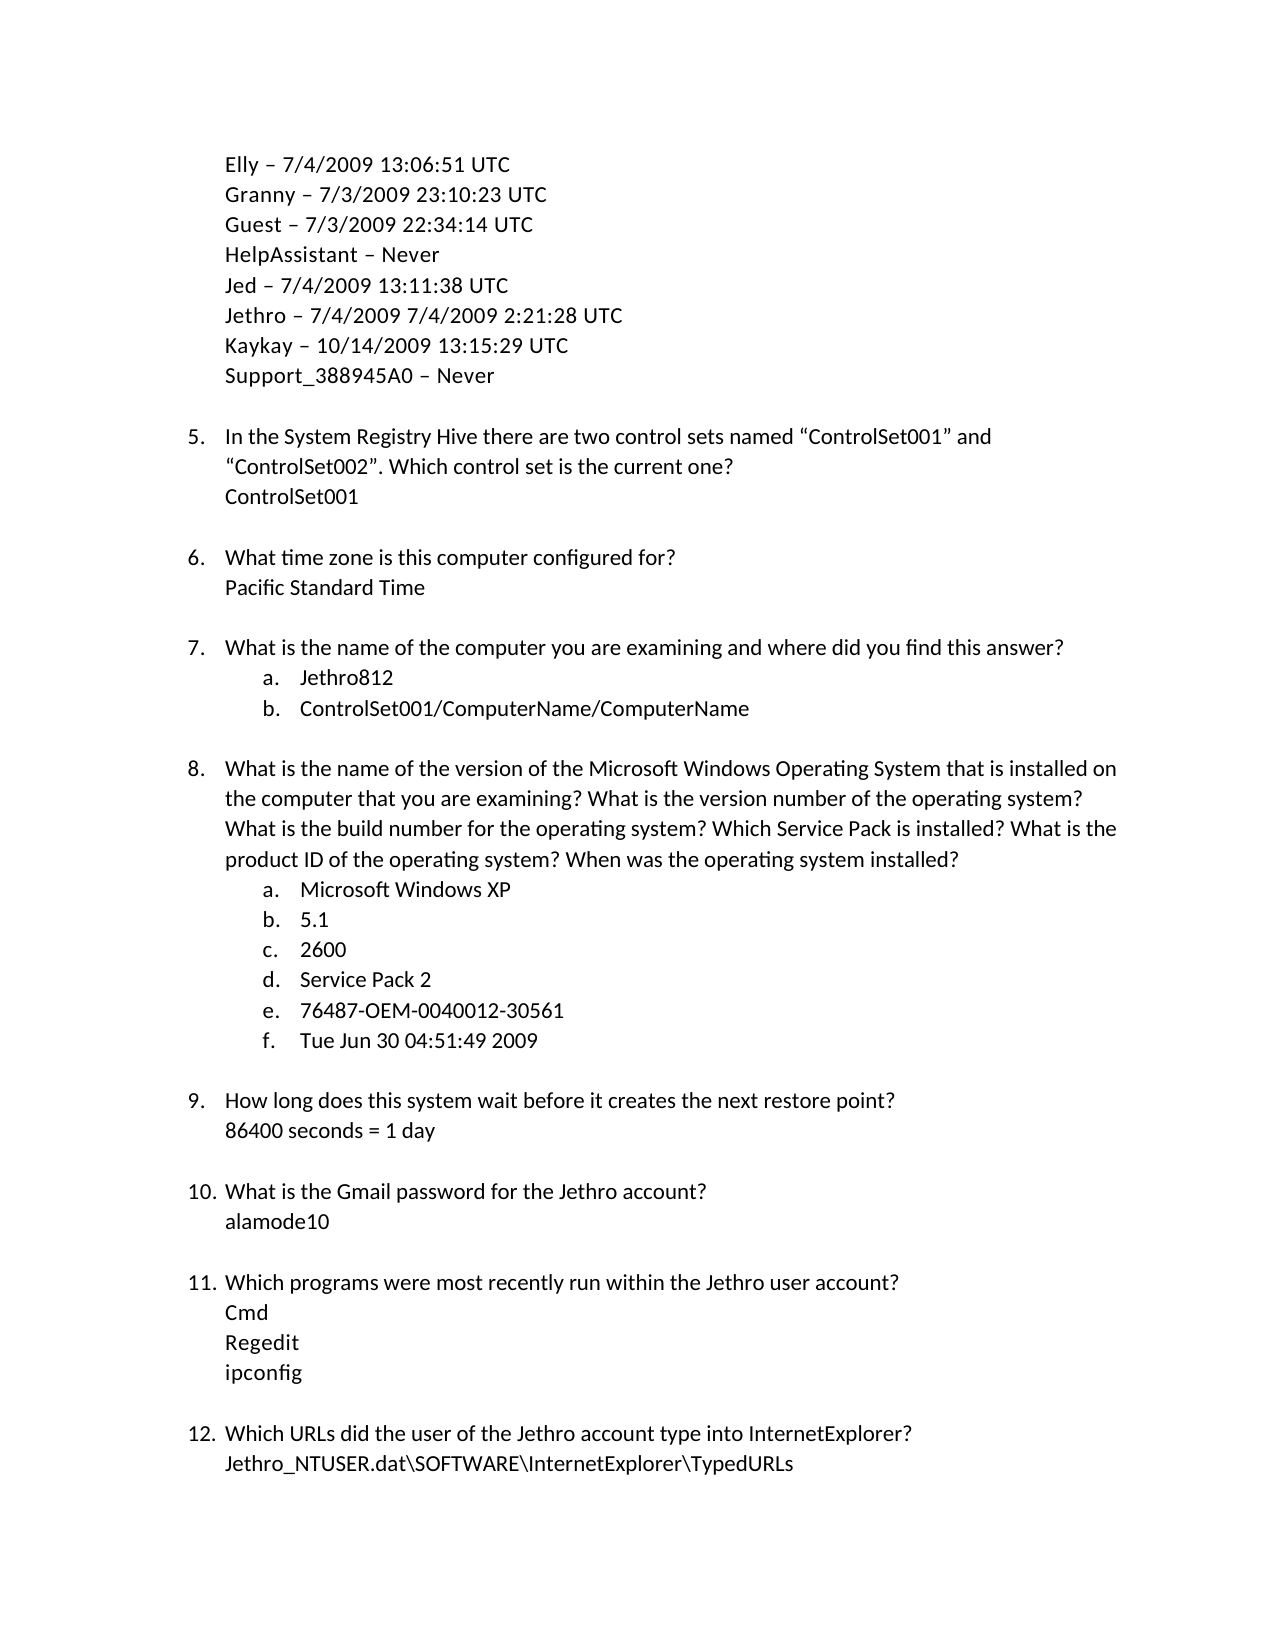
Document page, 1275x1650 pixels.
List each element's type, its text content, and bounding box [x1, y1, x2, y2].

list Guest – 7/3/2009 22:34:14 UTC [225, 210, 1125, 238]
list In the System Registry Hive there are two control sets named “ControlSet001” and “ControlSet002”. Which control set is the current one? [187, 422, 1125, 480]
list Jethro – 7/4/2009 7/4/2009 2:21:28 UTC [225, 301, 1125, 329]
list Support_388945A0 – Never [225, 361, 1125, 389]
list Jethro812 [262, 663, 1125, 692]
list What is the name of the version of the Microsoft Windows Operating System that is installed on the computer that you are examining? What is the version number of the operating system? What is the build number for the operating system? Which Service Pack is installed? What is the product ID of the operating system? When was the operating system installed? [187, 754, 1125, 873]
list Tue Jun 30 04:51:49 2009 [262, 1026, 1125, 1054]
list Jethro_NTUSER.dat\SOFTWARE\InternetExplorer\TypedURLs [225, 1449, 1125, 1477]
list What is the Gmail password for the Jethro account? [187, 1177, 1125, 1205]
list 76487-OEM-0040012-30561 [262, 996, 1125, 1024]
list Granny – 7/3/2009 23:10:23 UTC [225, 180, 1125, 208]
list Elly – 7/4/2009 13:06:51 UTC [225, 150, 1125, 178]
list Which programs were most recently run within the Jethro user account? [187, 1268, 1125, 1296]
list ControlSet001/ComputerName/ComputerName [262, 694, 1125, 722]
list 86400 seconds = 1 day [225, 1117, 1125, 1145]
list Kaykay – 10/14/2009 13:15:29 UTC [225, 331, 1125, 359]
list Pacific Standard Time [225, 573, 1125, 601]
list 5.1 [262, 905, 1125, 933]
text ipconfig [150, 1358, 1125, 1386]
list Jed – 7/4/2009 13:11:38 UTC [225, 271, 1125, 299]
list Which URLs did the user of the Jethro account type into InternetExplorer? [187, 1419, 1125, 1447]
text Cmd [225, 1298, 1125, 1326]
list Microsoft Windows XP [262, 875, 1125, 903]
text Regedit [150, 1328, 1125, 1356]
list 2600 [262, 935, 1125, 963]
list alamode10 [225, 1207, 1125, 1235]
list ControlSet001 [225, 482, 1125, 510]
list Service Pack 2 [262, 966, 1125, 994]
list HelpAssistant – Never [225, 241, 1125, 269]
list How long does this system wait before it creates the next restore point? [187, 1086, 1125, 1114]
list What is the name of the computer you are examining and where did you find this answer? [187, 633, 1125, 661]
list What time zone is this computer configured for? [187, 543, 1125, 571]
